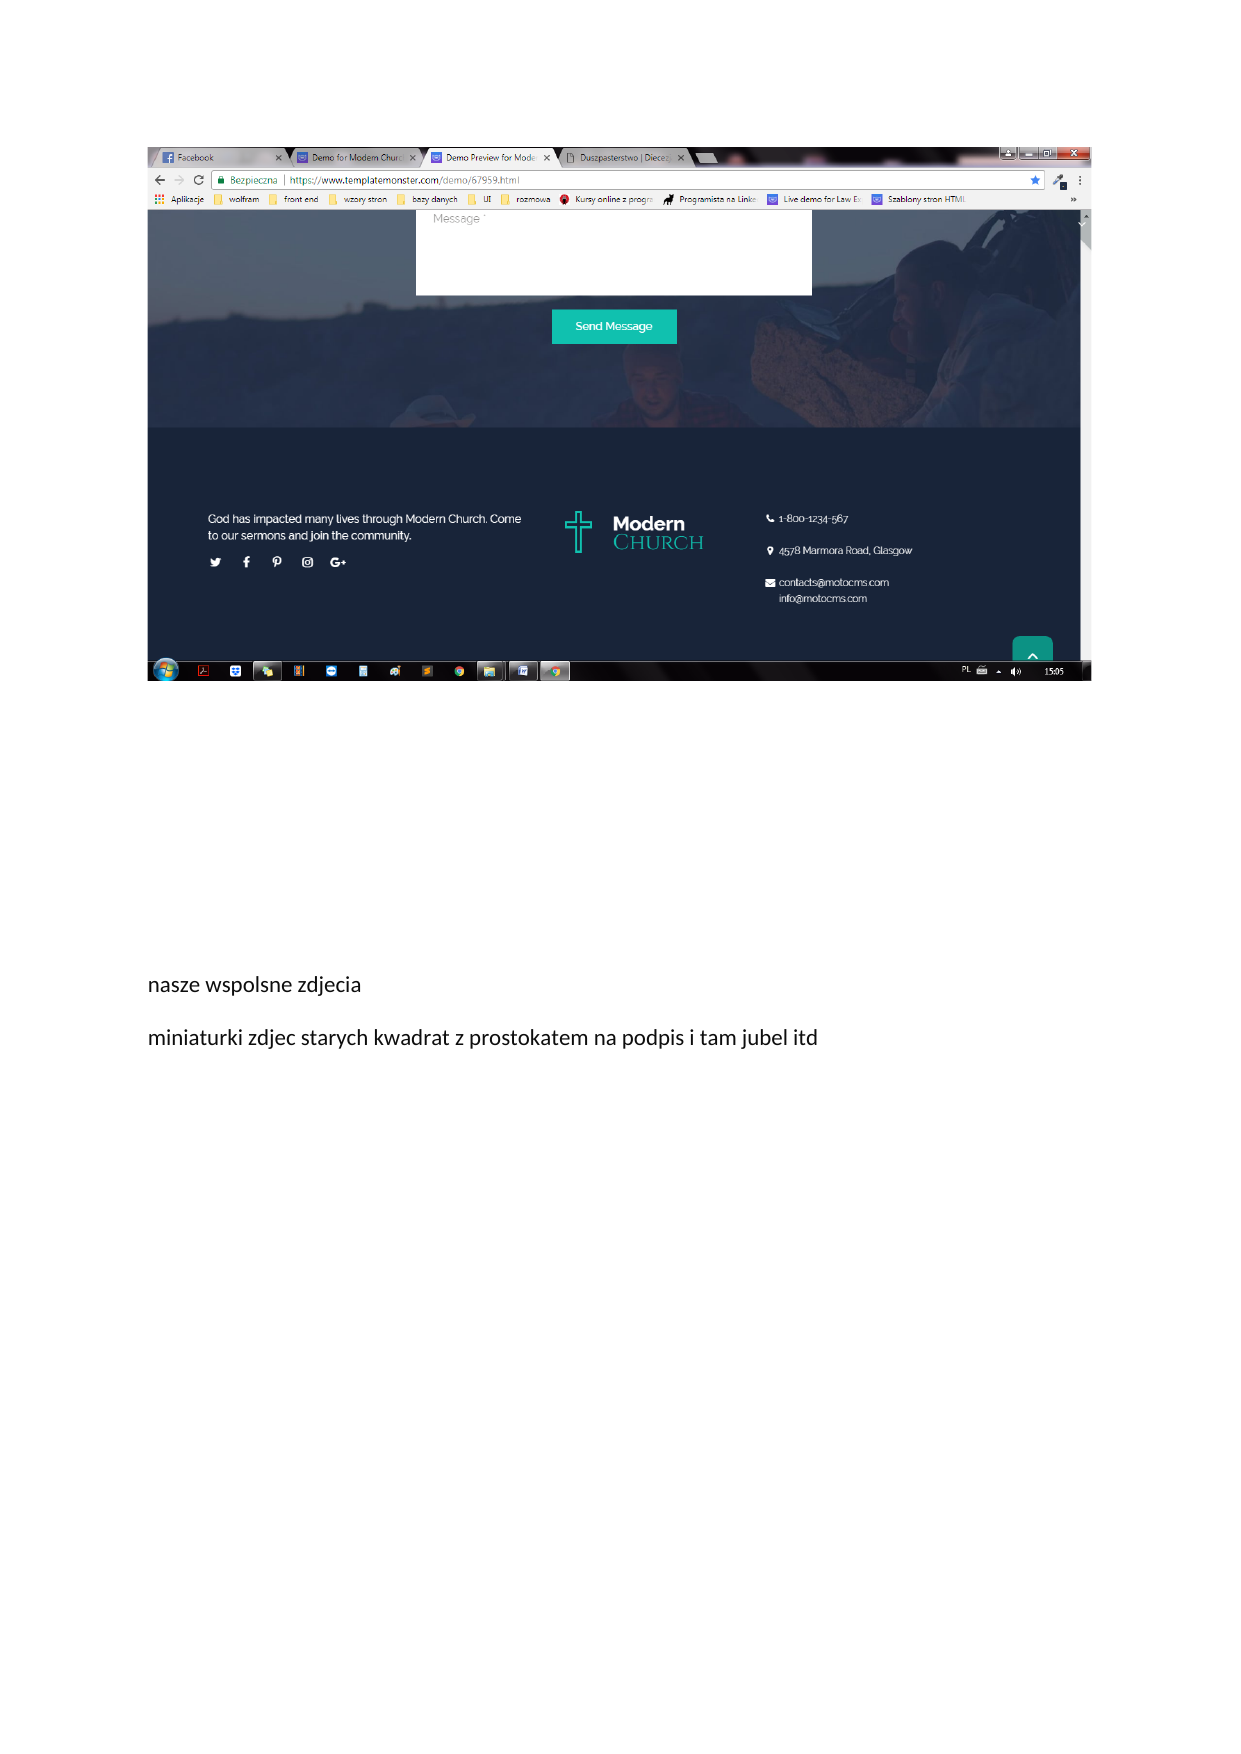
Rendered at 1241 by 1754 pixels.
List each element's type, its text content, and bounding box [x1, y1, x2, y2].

picture [147, 147, 1092, 681]
text miniaturki zdjec starych kwadrat z prostokatem na podpis i tam jubel itd [148, 1023, 1093, 1052]
text nasze wspolsne zdjecia [148, 971, 1093, 998]
